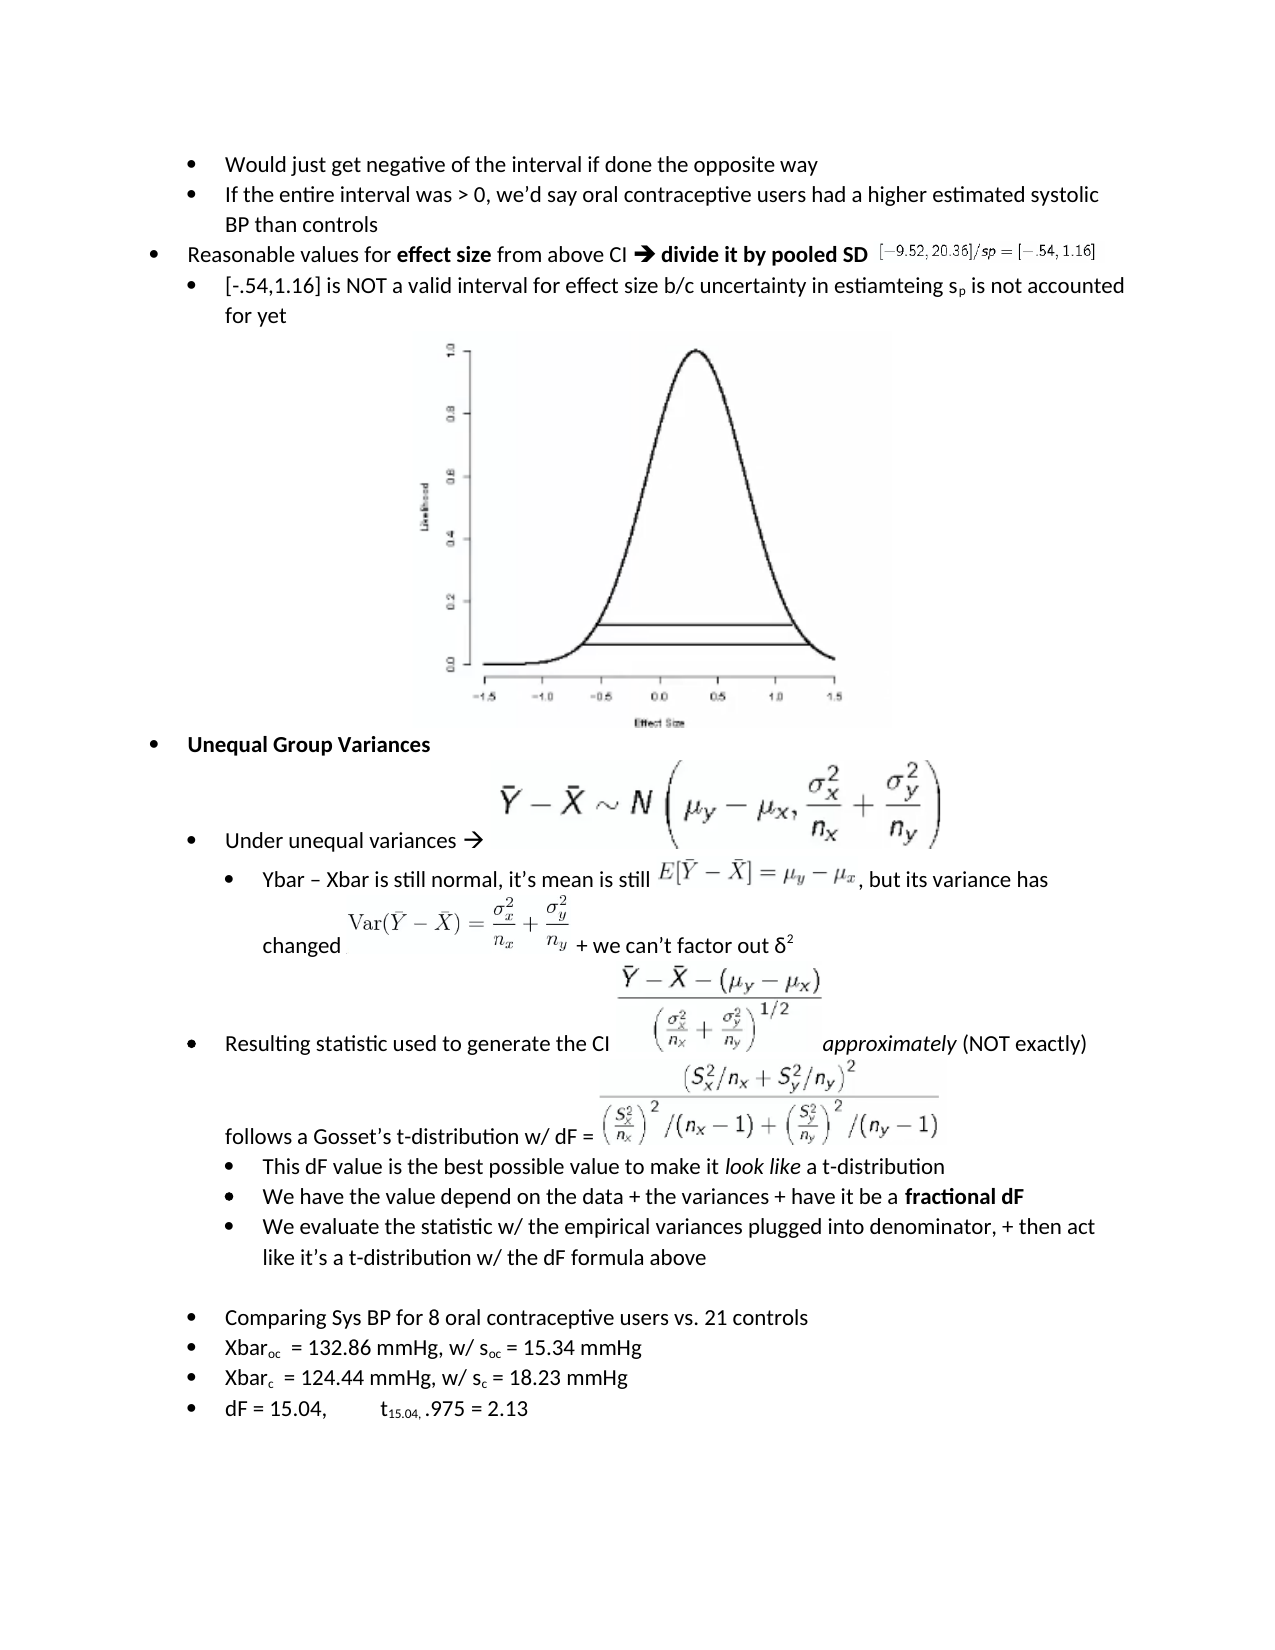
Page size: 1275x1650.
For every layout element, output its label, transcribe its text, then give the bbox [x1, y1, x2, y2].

picture [490, 760, 941, 849]
list Xbaroc = 132.86 mmHg, w/ soc = 15.34 mmHg [187, 1333, 1125, 1361]
list Ybar – Xbar is still normal, it’s mean is still , but its variance has changed + we can’t factor out δ2 [225, 857, 1125, 959]
picture [412, 331, 893, 728]
list dF = 15.04, t15.04, .975 = 2.13 [187, 1394, 1125, 1422]
picture [873, 241, 1106, 263]
list This dF value is the best possible value to make it look like a t-distribution [225, 1152, 1125, 1180]
list Reasonable values for effect size from above CI divide it by pooled SD [150, 241, 1125, 269]
picture [656, 856, 858, 888]
list Unequal Group Variances [150, 730, 1125, 758]
picture [615, 961, 823, 1052]
list Xbarc = 124.44 mmHg, w/ sc = 18.23 mmHg [187, 1363, 1125, 1392]
picture [346, 895, 572, 954]
list Would just get negative of the interval if done the opposite way [187, 150, 1125, 178]
list [-.54,1.16] is NOT a valid interval for effect size b/c uncertainty in estiamteing sp is not accounted for yet [187, 271, 1125, 329]
list Comparing Sys BP for 8 oral contraceptive users vs. 21 controls [187, 1303, 1125, 1331]
list We evaluate the statistic w/ the empirical variances plugged into denominator, + then act like it’s a t-distribution w/ the dF formula above [225, 1212, 1125, 1271]
list If the entire interval was > 0, we’d say oral contraceptive users had a higher estimated systolic BP than controls [187, 180, 1125, 238]
picture [599, 1059, 948, 1145]
list We have the value depend on the data + the variances + have it be a fractional dF [225, 1182, 1125, 1210]
